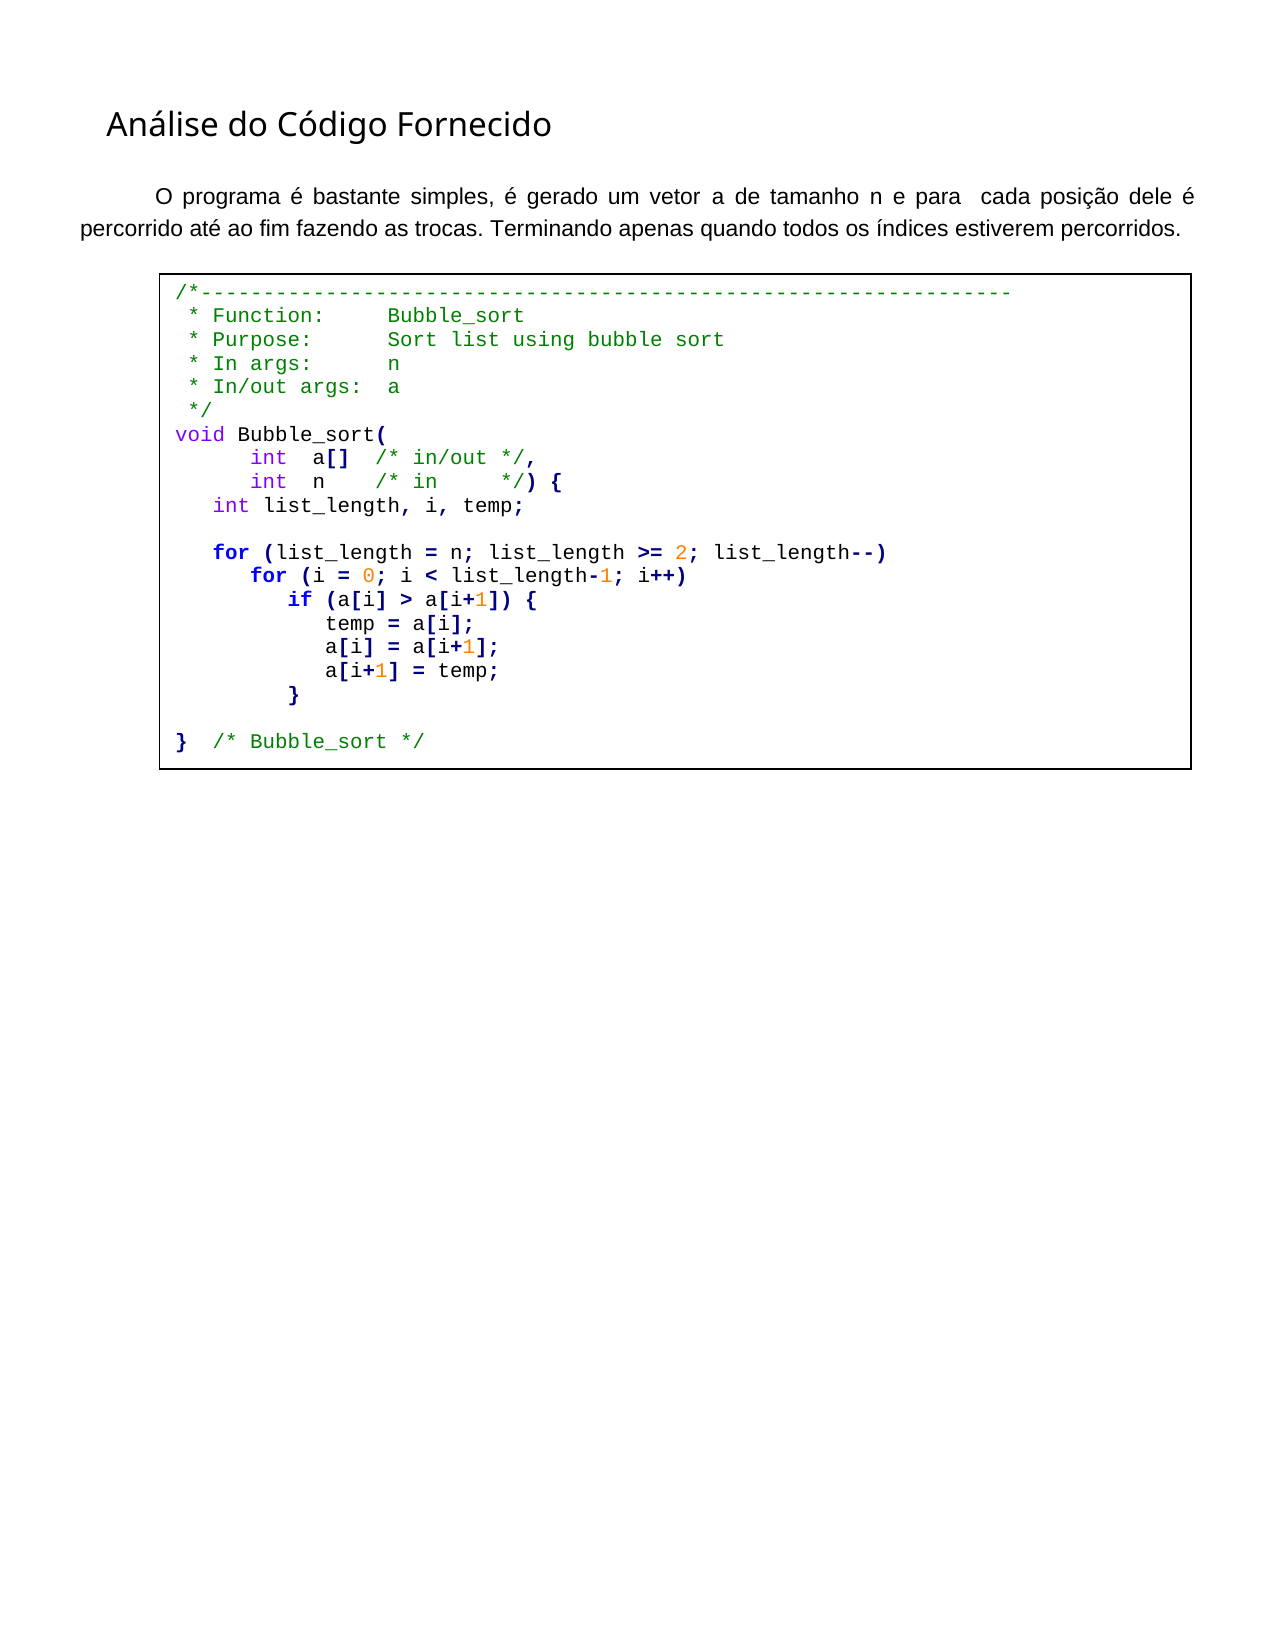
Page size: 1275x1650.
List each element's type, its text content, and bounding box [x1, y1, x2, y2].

text O programa é bastante simples, é gerado um vetor a de tamanho n e para cada posição dele é percorrido até ao fim fazendo as trocas. Terminando apenas quando todos os índices estiverem percorridos. [80, 183, 1195, 241]
subtitle Análise do Código Fornecido [106, 101, 1195, 146]
